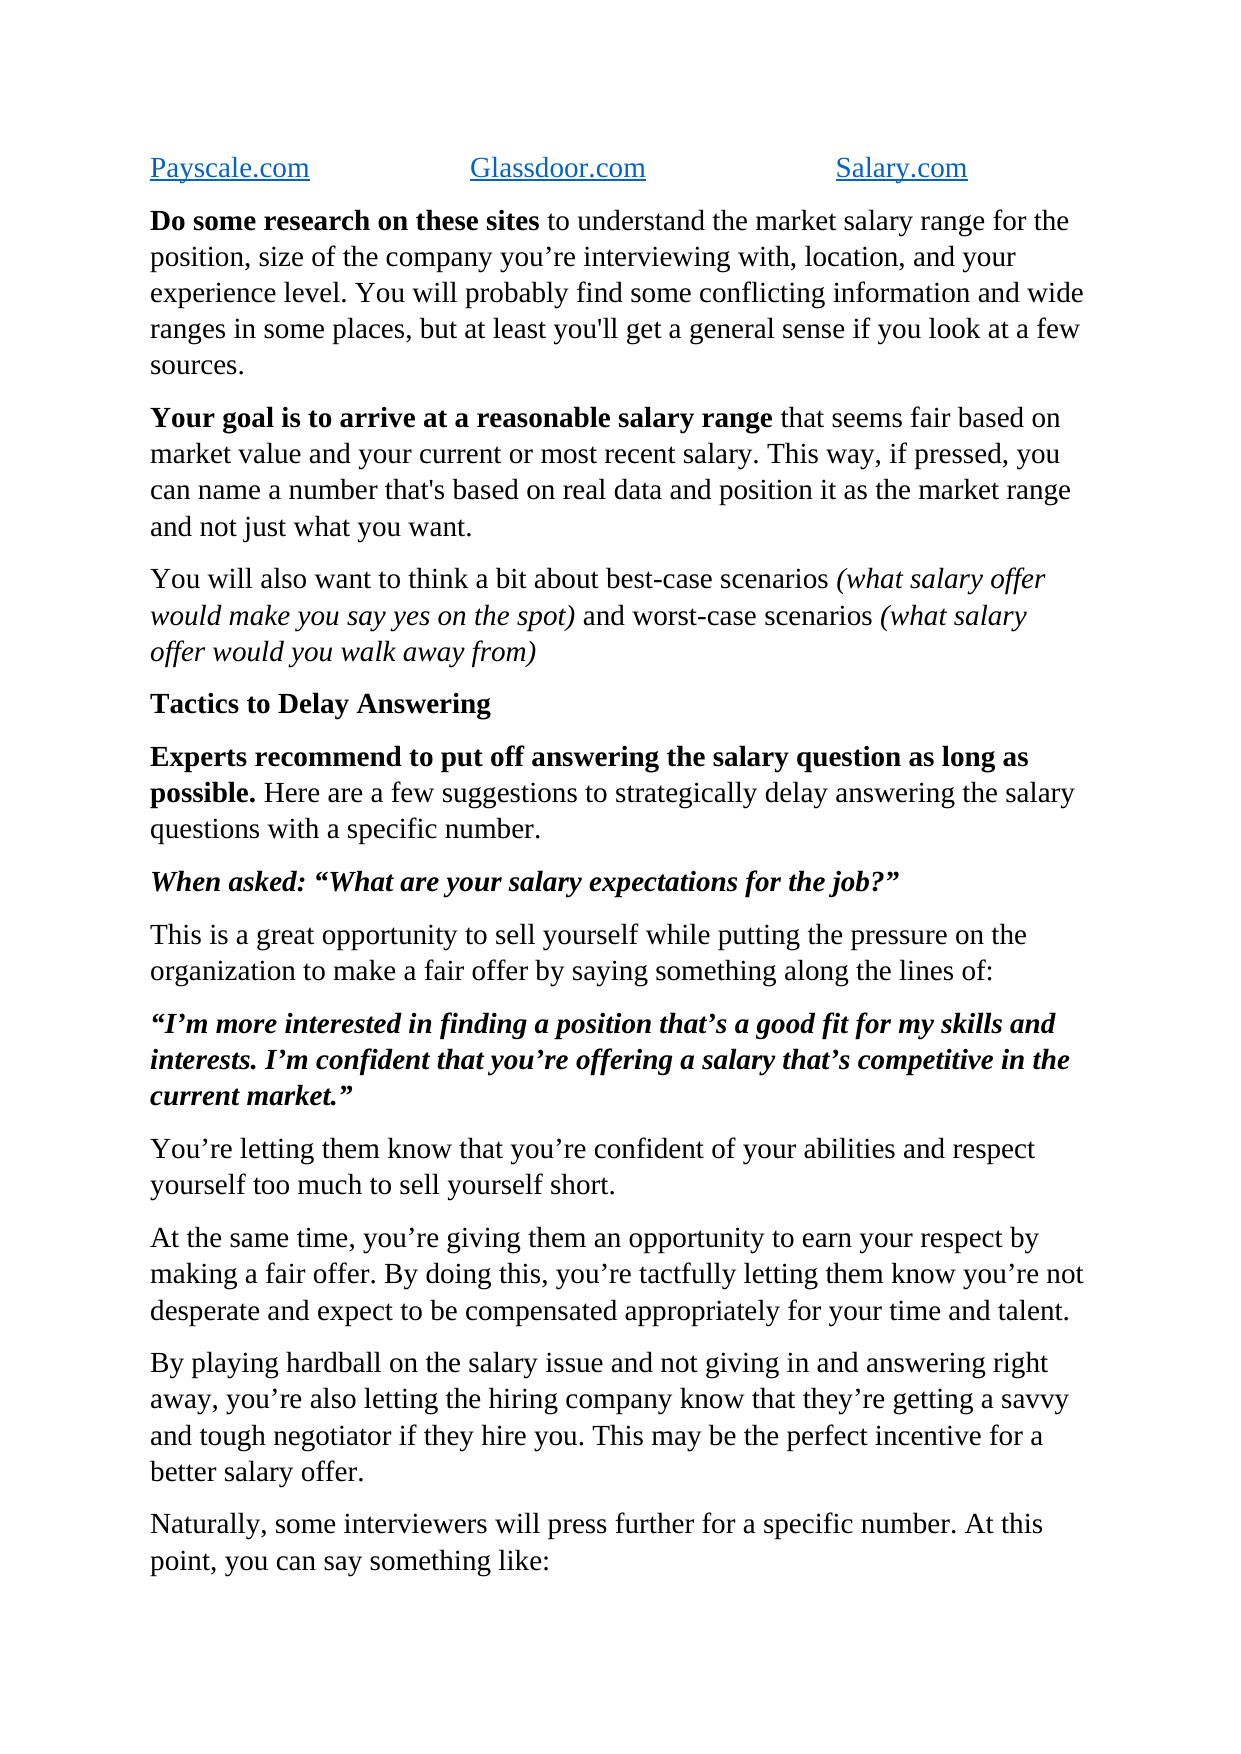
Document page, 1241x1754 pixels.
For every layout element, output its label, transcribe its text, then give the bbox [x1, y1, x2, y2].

text At the same time, you’re giving them an opportunity to earn your respect by making a fair offer. By doing this, you’re tactfully letting them know you’re not desperate and expect to be compensated appropriately for your time and talent. [150, 1220, 1090, 1326]
text Do some research on these sites to understand the market salary range for the position, size of the company you’re interviewing with, location, and your experience level. You will probably find some conflicting information and wide ranges in some places, but at least you'll get a general sense if you look at a few sources. [150, 203, 1090, 381]
text Your goal is to arrive at a reasonable salary range that seems fair based on market value and your current or most recent salary. This way, if pressed, you can name a number that's based on real data and position it as the market range and not just what you want. [150, 400, 1090, 542]
text Experts recommend to put off answering the salary question as long as possible. Here are a few suggestions to strategically delay answering the salary questions with a specific number. [150, 739, 1090, 845]
text You will also want to think a bit about best-case scenarios (what salary offer would make you say yes on the spot) and worst-case scenarios (what salary offer would you walk away from) [150, 561, 1090, 667]
text This is a great opportunity to sell yourself while putting the pressure on the organization to make a fair offer by saying something along the lines of: [150, 917, 1090, 987]
text Tactics to Delay Answering [150, 687, 1090, 720]
text You’re letting them know that you’re confident of your abilities and respect yourself too much to sell yourself short. [150, 1131, 1090, 1201]
text By playing hardball on the salary issue and not giving in and answering right away, you’re also letting the hiring company know that they’re getting a savvy and tough negotiator if they hire you. This may be the perfect incentive for a better salary offer. [150, 1345, 1090, 1487]
text “I’m more interested in finding a position that’s a good fit for my skills and interests. I’m confident that you’re offering a salary that’s competitive in the current market.” [150, 1006, 1090, 1112]
text Naturally, some interviewers will press further for a specific number. At this point, you can say something like: [150, 1507, 1090, 1576]
text When asked: “What are your salary expectations for the job?” [150, 864, 1090, 898]
text Payscale.com Glassdoor.com Salary.com [150, 150, 1090, 183]
